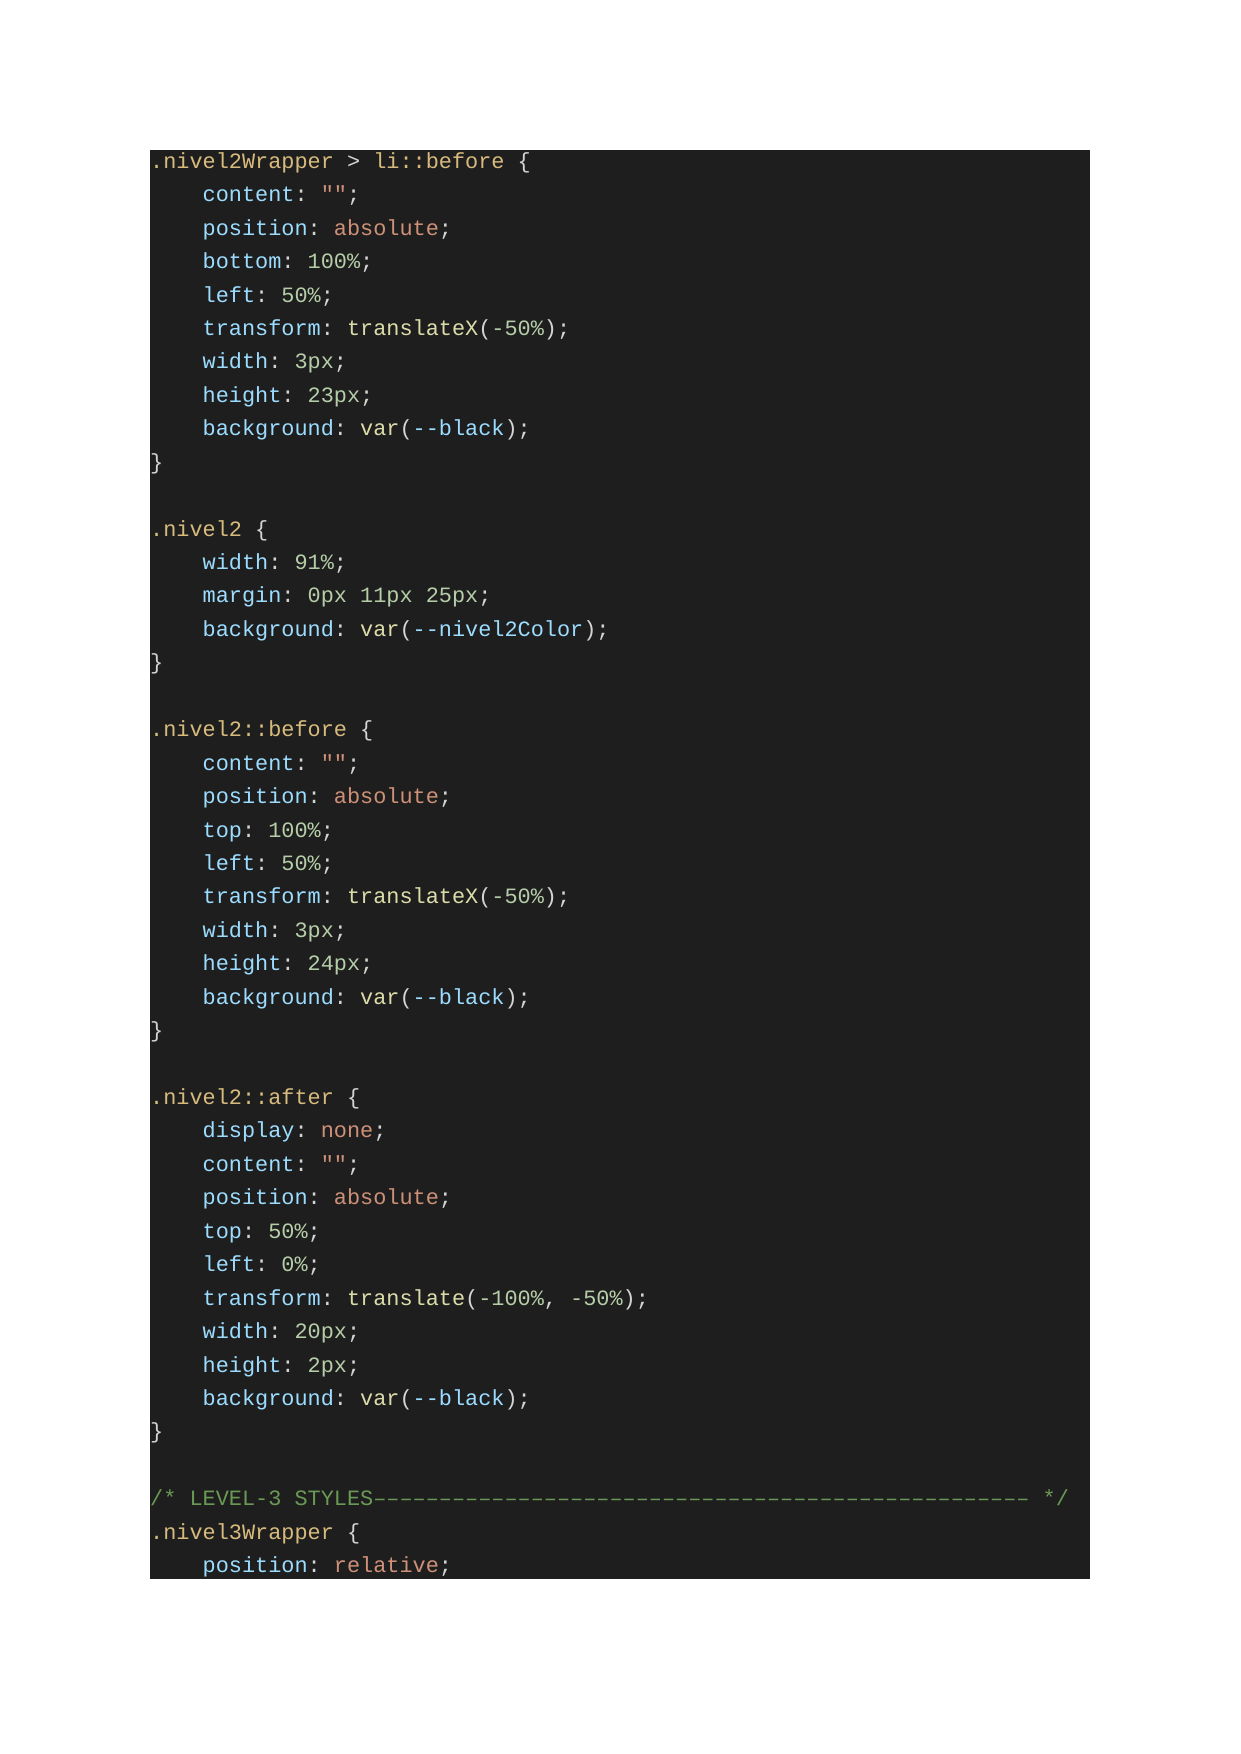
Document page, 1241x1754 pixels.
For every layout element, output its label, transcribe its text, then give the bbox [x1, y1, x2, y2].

text transform: translate(-100%, -50%); [150, 1287, 1090, 1312]
text } [150, 1421, 1090, 1445]
text margin: 0px 11px 25px; [150, 585, 1090, 609]
text /* LEVEL-3 STYLES–––––––––––––––––––––––––––––––––––––––––––––––––– */ [150, 1487, 1090, 1512]
text width: 91%; [150, 551, 1090, 576]
text .nivel2 { [150, 518, 1090, 543]
text .nivel2::before { [150, 718, 1090, 743]
text width: 3px; [150, 919, 1090, 944]
text height: 2px; [150, 1354, 1090, 1378]
text width: 20px; [150, 1320, 1090, 1345]
text } [150, 1019, 1090, 1044]
text background: var(--nivel2Color); [150, 618, 1090, 643]
text width: 3px; [150, 351, 1090, 375]
text display: none; [150, 1120, 1090, 1144]
text position: absolute; [150, 785, 1090, 810]
text top: 50%; [150, 1220, 1090, 1245]
text position: relative; [150, 1554, 1090, 1579]
text position: absolute; [150, 1187, 1090, 1211]
text bottom: 100%; [150, 250, 1090, 275]
text } [150, 451, 1090, 476]
text content: ""; [150, 752, 1090, 777]
text background: var(--black); [150, 417, 1090, 442]
text left: 50%; [150, 284, 1090, 308]
text background: var(--black); [150, 1387, 1090, 1412]
text content: ""; [150, 183, 1090, 208]
text } [150, 652, 1090, 676]
text transform: translateX(-50%); [150, 317, 1090, 342]
text .nivel3Wrapper { [150, 1521, 1090, 1546]
text left: 50%; [150, 852, 1090, 877]
text .nivel2::after { [150, 1086, 1090, 1111]
text height: 23px; [150, 384, 1090, 409]
text position: absolute; [150, 217, 1090, 242]
text .nivel2Wrapper > li::before { [150, 150, 1090, 175]
text left: 0%; [150, 1253, 1090, 1278]
text background: var(--black); [150, 986, 1090, 1011]
text transform: translateX(-50%); [150, 886, 1090, 910]
text height: 24px; [150, 952, 1090, 977]
text top: 100%; [150, 819, 1090, 843]
text content: ""; [150, 1153, 1090, 1178]
